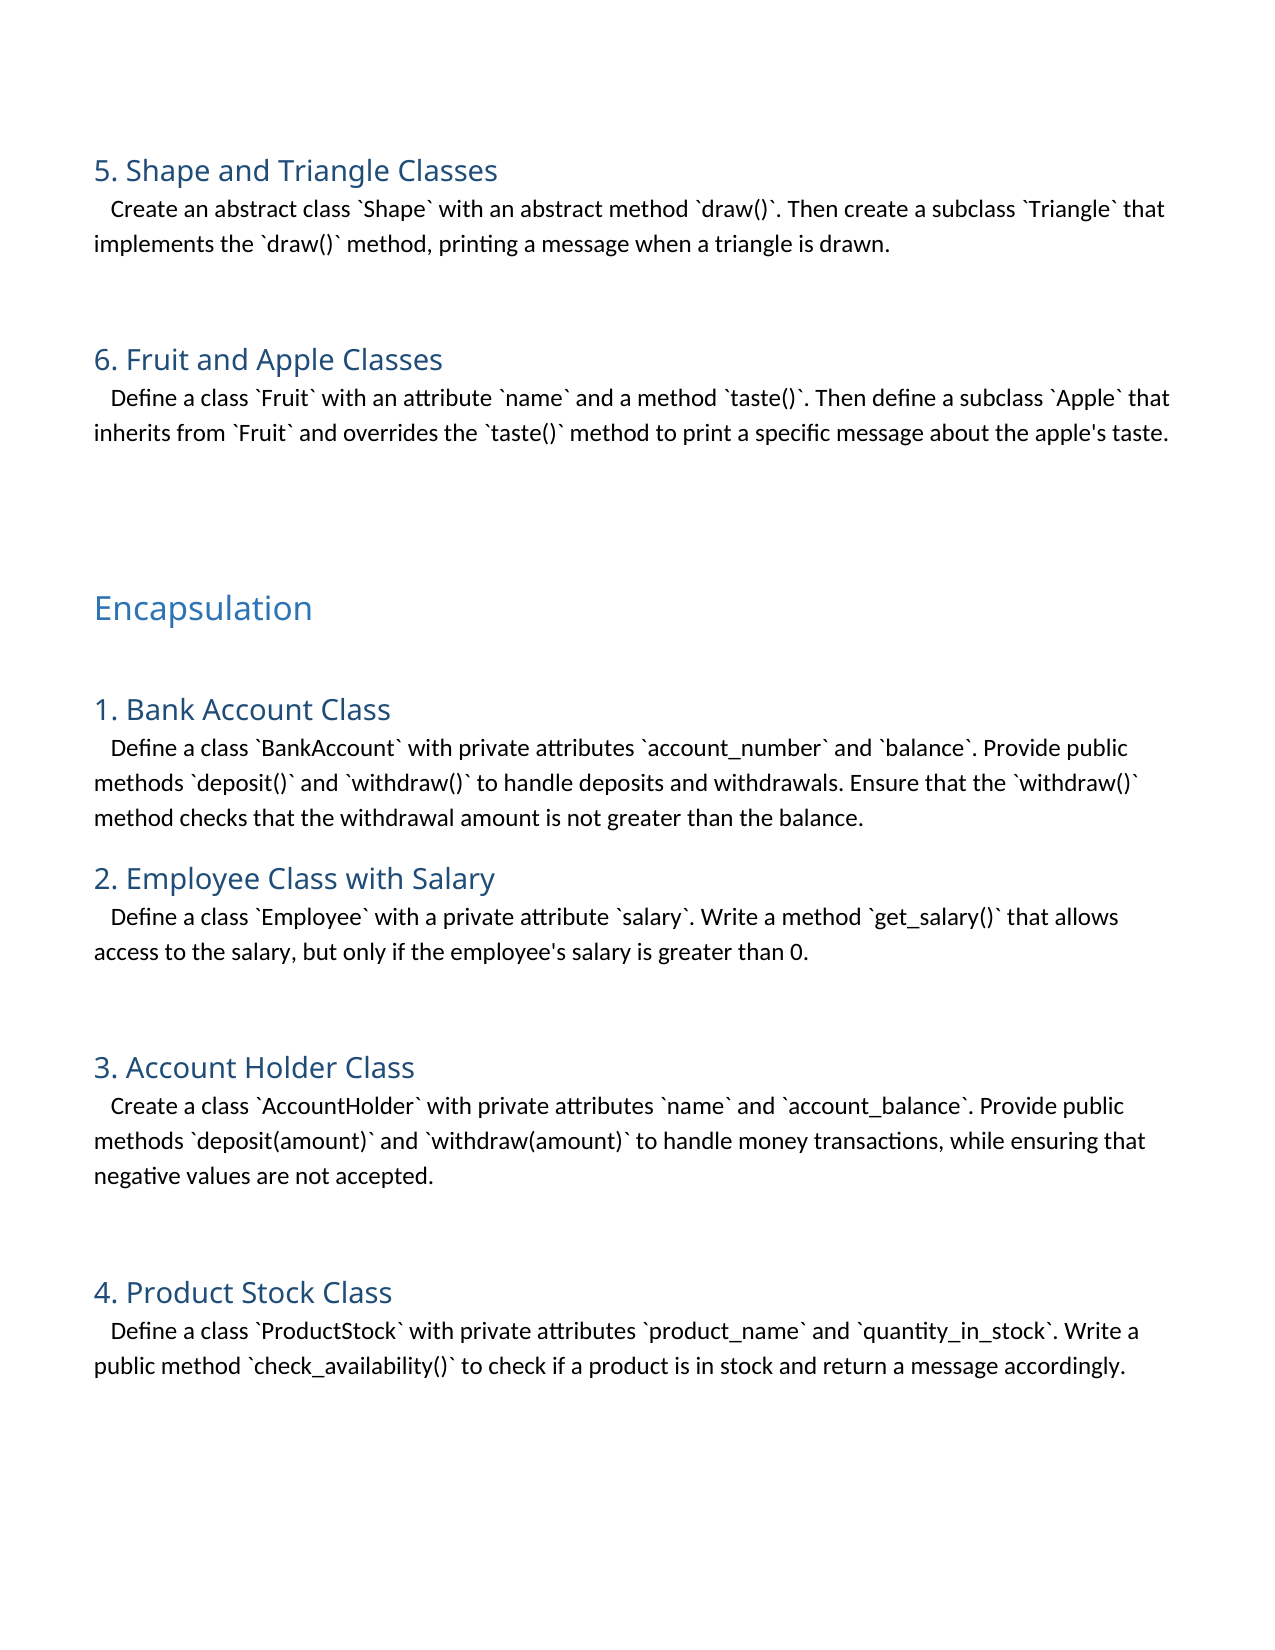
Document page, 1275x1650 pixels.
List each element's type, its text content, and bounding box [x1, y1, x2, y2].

subtitle 2. Employee Class with Salary [94, 858, 1181, 898]
text Create a class `AccountHolder` with private attributes `name` and `account_balance`. Provide public methods `deposit(amount)` and `withdraw(amount)` to handle money transactions, while ensuring that negative values are not accepted. [94, 1091, 1181, 1191]
text Define a class `Employee` with a private attribute `salary`. Write a method `get_salary()` that allows access to the salary, but only if the employee's salary is greater than 0. [94, 901, 1181, 967]
subtitle 4. Product Stock Class [94, 1272, 1181, 1312]
subtitle 6. Fruit and Apple Classes [94, 339, 1181, 379]
text Define a class `BankAccount` with private attributes `account_number` and `balance`. Provide public methods `deposit()` and `withdraw()` to handle deposits and withdrawals. Ensure that the `withdraw()` method checks that the withdrawal amount is not greater than the balance. [94, 732, 1181, 833]
subtitle 3. Account Holder Class [94, 1048, 1181, 1087]
text Create an abstract class `Shape` with an abstract method `draw()`. Then create a subclass `Triangle` that implements the `draw()` method, printing a message when a triangle is drawn. [94, 193, 1181, 258]
text Define a class `ProductStock` with private attributes `product_name` and `quantity_in_stock`. Write a public method `check_availability()` to check if a product is in stock and return a message accordingly. [94, 1315, 1181, 1381]
text Define a class `Fruit` with an attribute `name` and a method `taste()`. Then define a subclass `Apple` that inherits from `Fruit` and overrides the `taste()` method to print a specific message about the apple's taste. [94, 382, 1181, 448]
subtitle Encapsulation [94, 585, 1181, 630]
subtitle 5. Shape and Triangle Classes [94, 150, 1181, 190]
subtitle 1. Bank Account Class [94, 689, 1181, 729]
